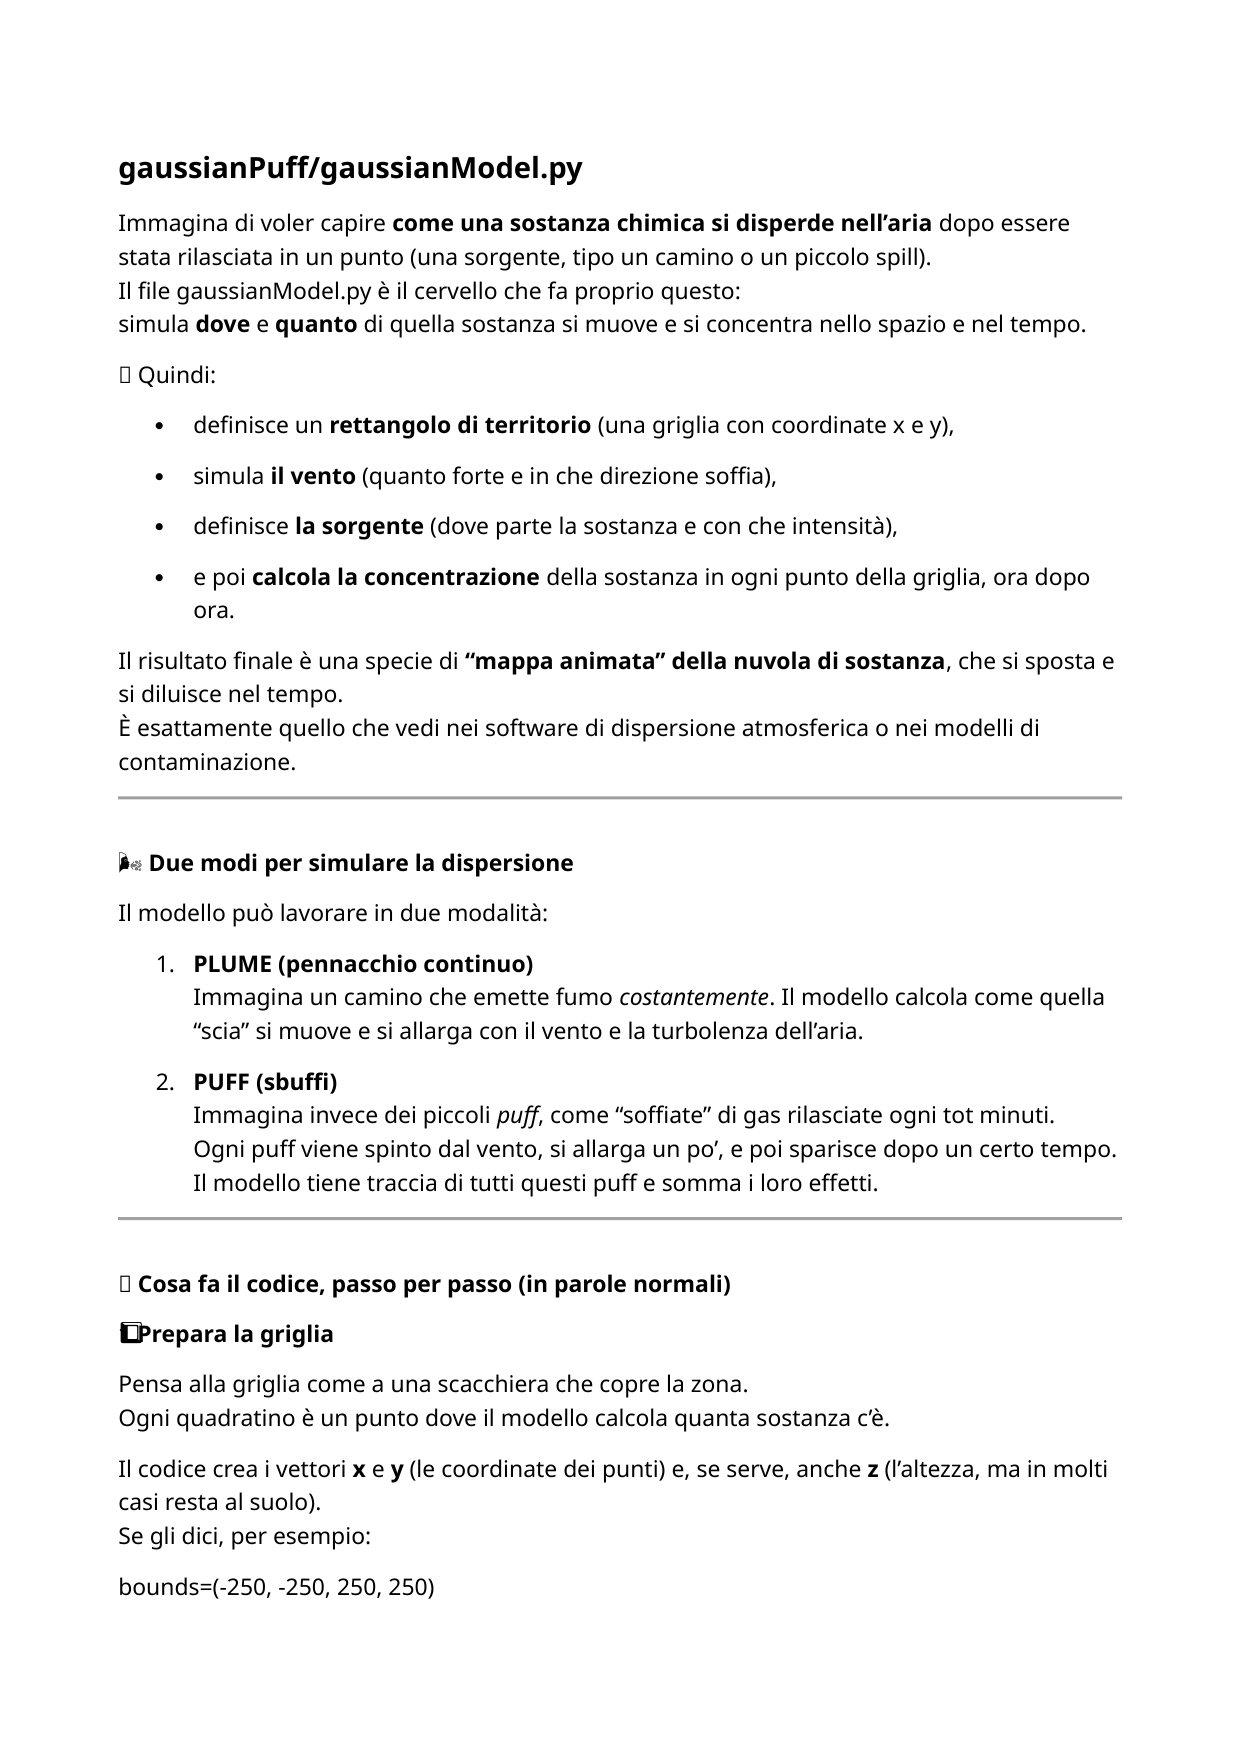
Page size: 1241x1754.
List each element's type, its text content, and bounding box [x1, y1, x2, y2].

text Immagina di voler capire come una sostanza chimica si disperde nell’aria dopo essere stata rilasciata in un punto (una sorgente, tipo un camino o un piccolo spill). Il file gaussianModel.py è il cervello che fa proprio questo: simula dove e quanto di quella sostanza si muove e si concentra nello spazio e nel tempo. [118, 207, 1122, 339]
list definisce la sorgente (dove parte la sostanza e con che intensità), [156, 510, 1122, 541]
text gaussianPuff/gaussianModel.py [118, 148, 1122, 187]
list PUFF (sbuffi) Immagina invece dei piccoli puff, come “soffiate” di gas rilasciate ogni tot minuti. Ogni puff viene spinto dal vento, si allarga un po’, e poi sparisce dopo un certo tempo. Il modello tiene traccia di tutti questi puff e somma i loro effetti. [156, 1065, 1122, 1198]
text Il modello può lavorare in due modalità: [118, 897, 1122, 928]
text Il codice crea i vettori x e y (le coordinate dei punti) e, se serve, anche z (l’altezza, ma in molti casi resta al suolo). Se gli dici, per esempio: [118, 1452, 1122, 1551]
list PLUME (pennacchio continuo) Immagina un camino che emette fumo costantemente. Il modello calcola come quella “scia” si muove e si allarga con il vento e la turbolenza dell’aria. [156, 947, 1122, 1046]
text Il risultato finale è una specie di “mappa animata” della nuvola di sostanza, che si sposta e si diluisce nel tempo. È esattamente quello che vedi nei software di dispersione atmosferica o nei modelli di contaminazione. [118, 644, 1122, 777]
text 🌬️ Due modi per simulare la dispersione [118, 847, 1122, 878]
text 🧮 Cosa fa il codice, passo per passo (in parole normali) [118, 1267, 1122, 1299]
list simula il vento (quanto forte e in che direzione soffia), [156, 459, 1122, 491]
list e poi calcola la concentrazione della sostanza in ogni punto della griglia, ora dopo ora. [156, 560, 1122, 625]
text 1️⃣ Prepara la griglia [118, 1318, 1122, 1349]
list definisce un rettangolo di territorio (una griglia con coordinate x e y), [156, 409, 1122, 440]
text 💨 Quindi: [118, 359, 1122, 390]
text Pensa alla griglia come a una scacchiera che copre la zona. Ogni quadratino è un punto dove il modello calcola quanta sostanza c’è. [118, 1368, 1122, 1433]
text bounds=(-250, -250, 250, 250) [118, 1570, 1122, 1602]
